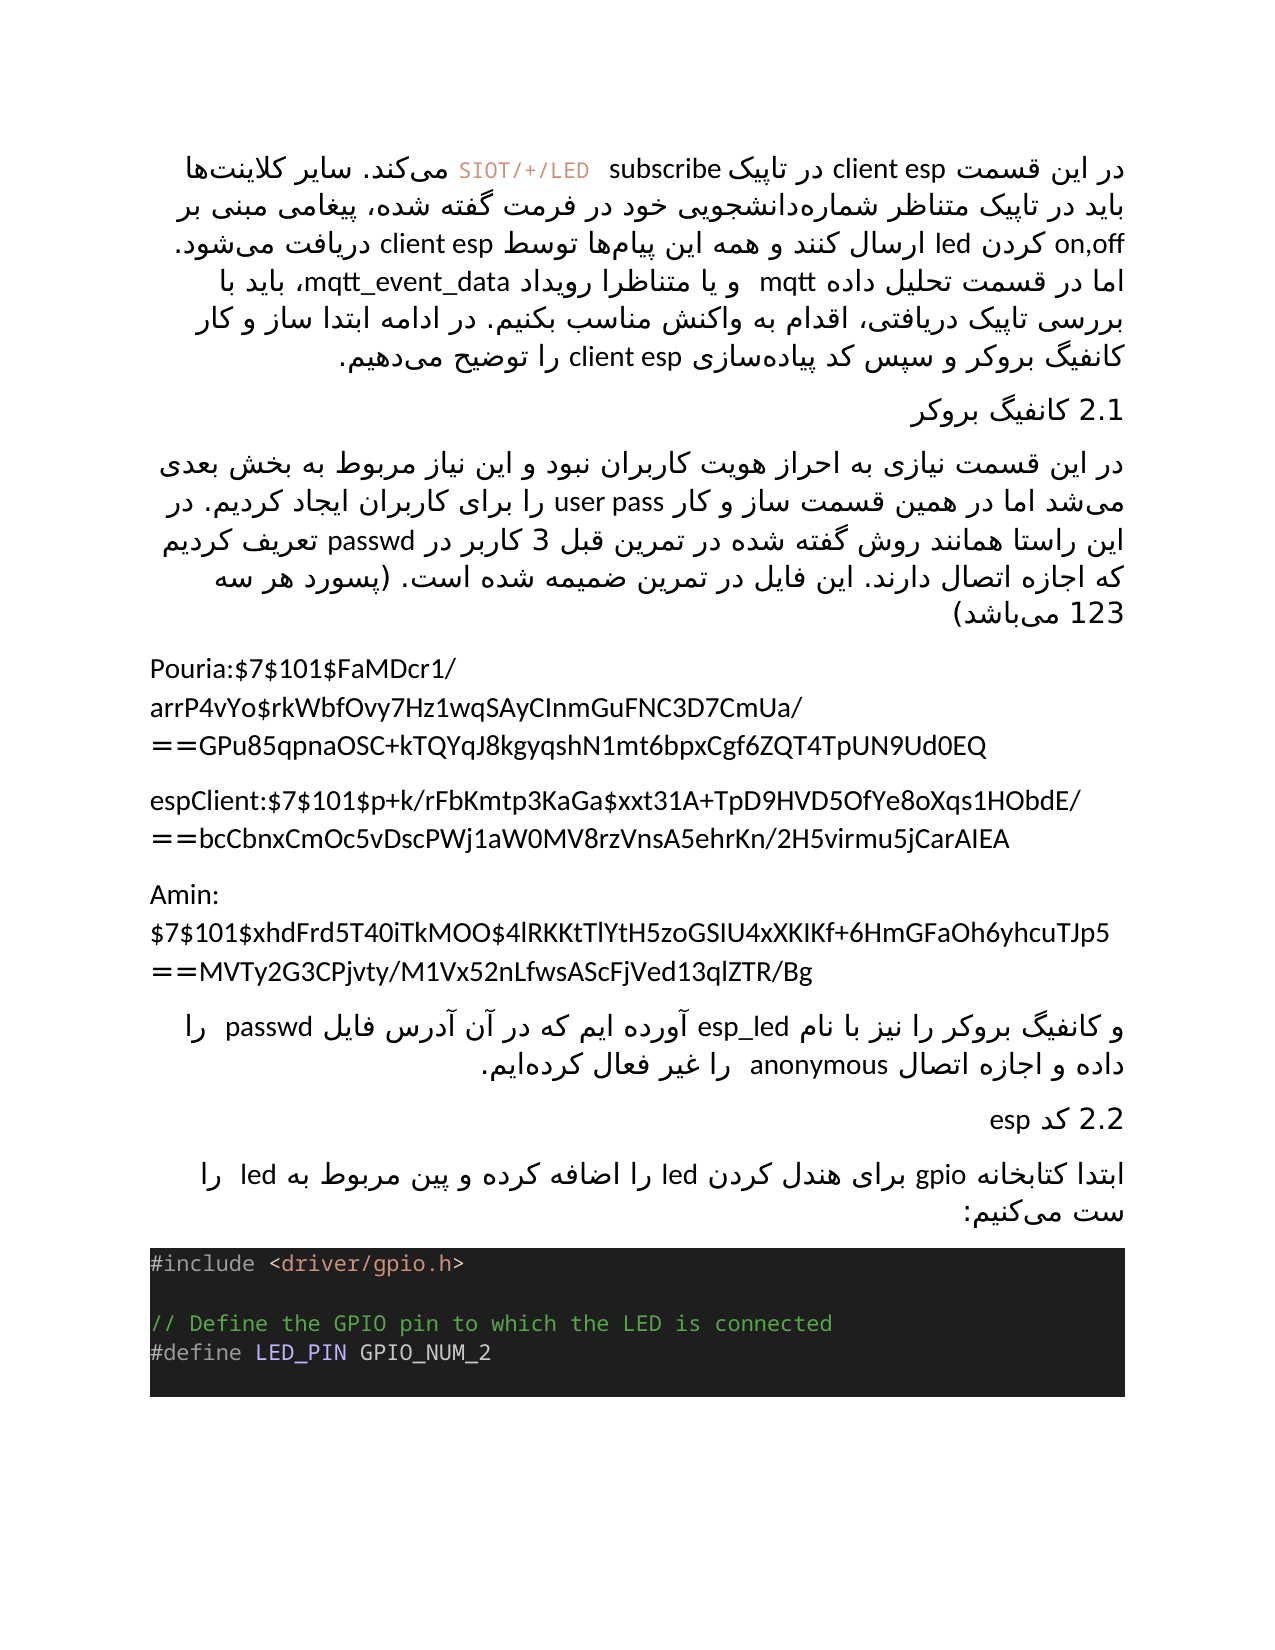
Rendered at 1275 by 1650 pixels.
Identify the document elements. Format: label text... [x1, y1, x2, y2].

text #include <driver/gpio.h> [150, 1248, 1125, 1278]
text // Define the GPIO pin to which the LED is connected [150, 1307, 1125, 1337]
text و کانفیگ بروکر را نیز با نام esp_led آورده ایم که در آن آدرس فایل passwd را داده و اجازه اتصال anonymous را غیر فعال کرده‌ایم. [150, 1008, 1125, 1082]
text #define LED_PIN GPIO_NUM_2 [150, 1337, 1125, 1367]
text espClient:$7$101$p+k/rFbKmtp3KaGa$xxt31A+TpD9HVD5OfYe8oXqs1HObdE/bcCbnxCmOc5vDscPWj1aW0MV8rzVnsA5ehrKn/2H5virmu5jCarAIEA== [150, 782, 1125, 856]
text 2.2 کد esp [150, 1101, 1125, 1137]
text ابتدا کتابخانه gpio برای هندل کردن led را اضافه کرده و پین مربوط به led را ست می‌کنیم: [150, 1156, 1125, 1228]
text در این قسمت client esp در تاپیک SIOT/+/LED subscribe می‌کند. سایر کلاینت‌ها باید در تاپیک متناظر شماره‌دانشجویی خود در فرمت گفته شده، پیغامی مبنی بر on,off کردن led ارسال کنند و همه این پیام‌ها توسط client esp دریافت می‌شود. اما در قسمت تحلیل داده mqtt و یا متناظرا رویداد mqtt_event_data، باید با بررسی تاپیک دریافتی، اقدام به واکنش مناسب بکنیم. در ادامه ابتدا ساز و کار کانفیگ بروکر و سپس کد پیاده‌سازی client esp را توضیح می‌دهیم. [150, 150, 1125, 374]
text در این قسمت نیازی به احراز هویت کاربران نبود و این نیاز مربوط به بخش بعدی می‌شد اما در همین قسمت ساز و کار user pass را برای کاربران ایجاد کردیم. در این راستا همانند روش گفته شده در تمرین قبل 3 کاربر در passwd تعریف کردیم که اجازه اتصال دارند. این فایل در تمرین ضمیمه شده است. (پسورد هر سه 123 می‌باشد) [150, 447, 1125, 631]
text Amin:$7$101$xhdFrd5T40iTkMOO$4lRKKtTlYtH5zoGSIU4xXKIKf+6HmGFaOh6yhcuTJp5MVTy2G3CPjvty/M1Vx52nLfwsAScFjVed13qlZTR/Bg== [150, 876, 1125, 988]
text 2.1 کانفیگ بروکر [150, 393, 1125, 427]
text Pouria:$7$101$FaMDcr1/arrP4vYo$rkWbfOvy7Hz1wqSAyCInmGuFNC3D7CmUa/GPu85qpnaOSC+kTQYqJ8kgyqshN1mt6bpxCgf6ZQT4TpUN9Ud0EQ== [150, 650, 1125, 763]
